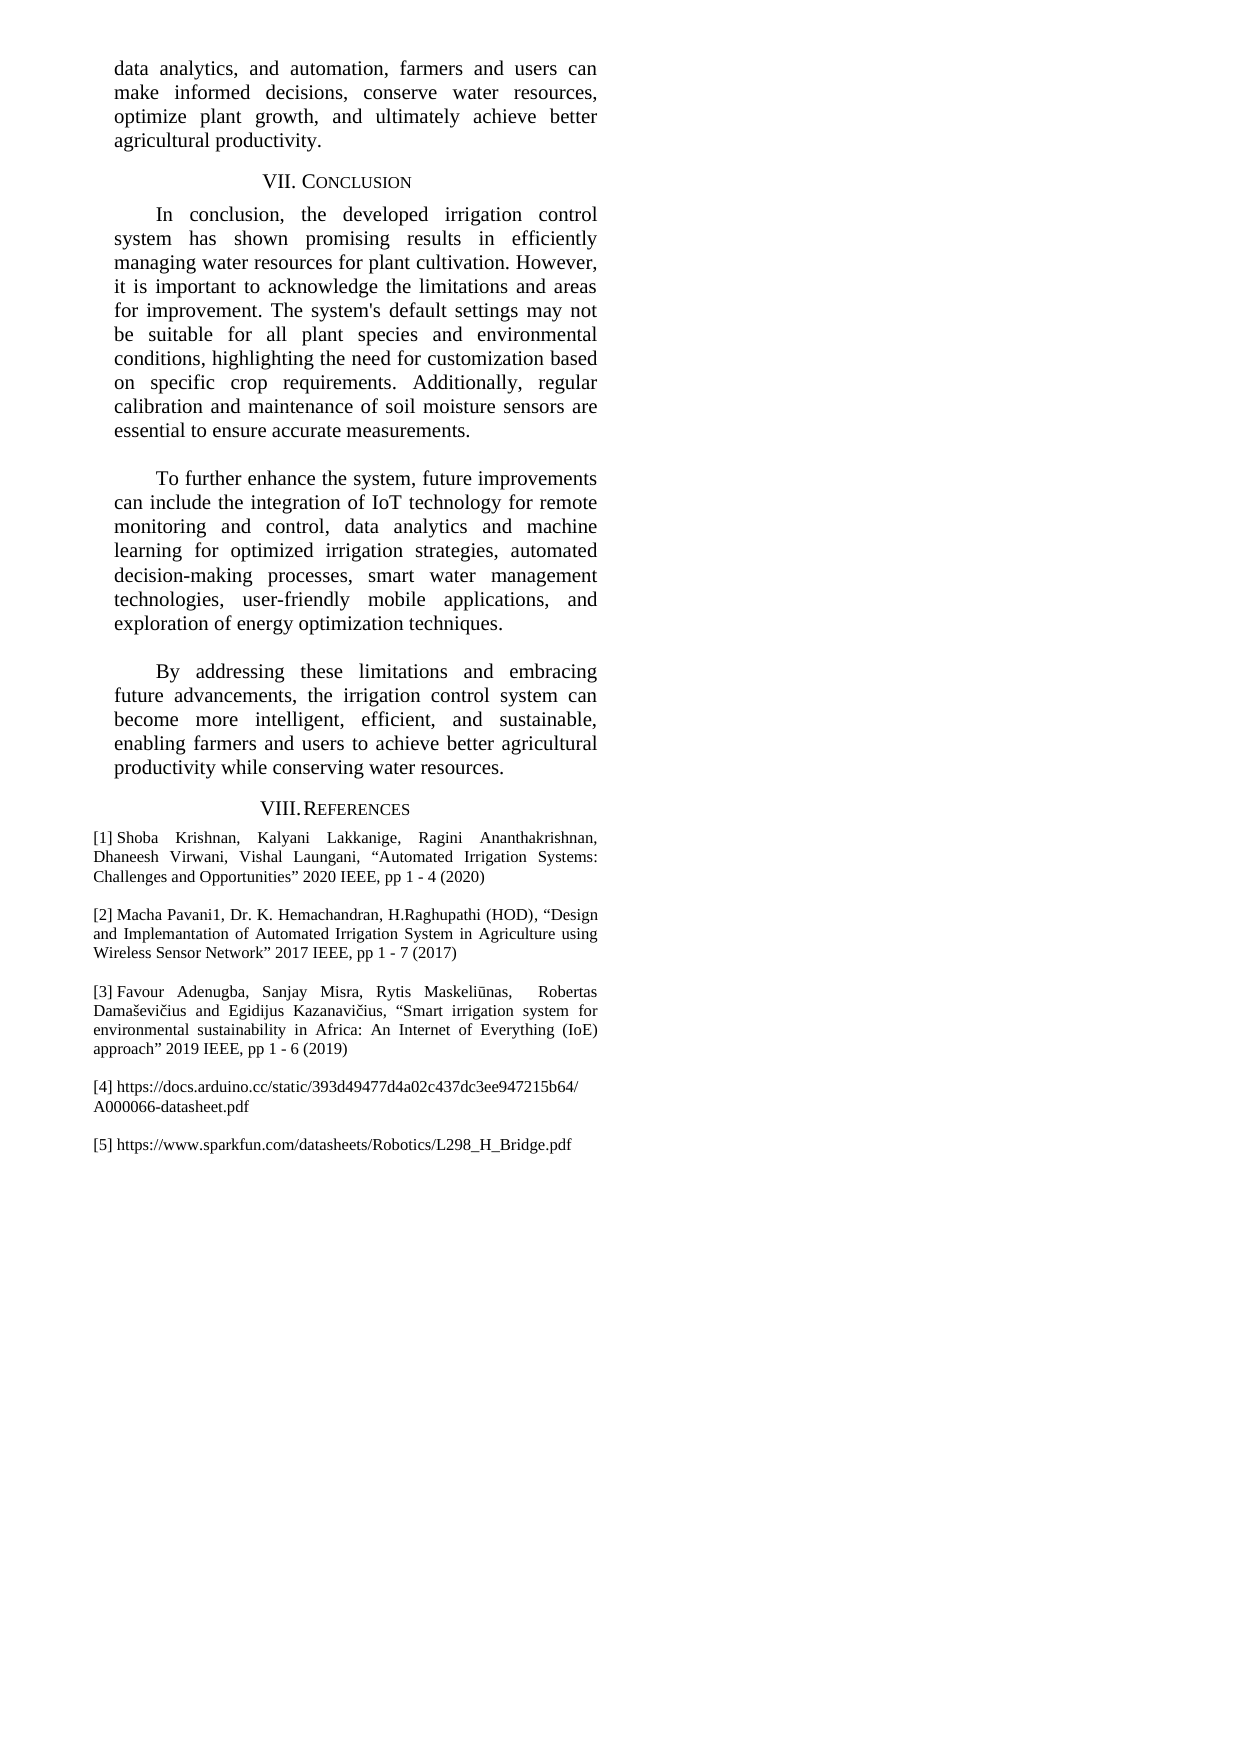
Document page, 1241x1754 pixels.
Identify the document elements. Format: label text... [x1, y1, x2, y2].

subtitle References [93, 796, 598, 820]
list Macha Pavani1, Dr. K. Hemachandran, H.Raghupathi (HOD), “Design and Implemantation of Automated Irrigation System in Agriculture using Wireless Sensor Network” 2017 IEEE, pp 1 - 7 (2017) [93, 905, 598, 962]
list Shoba Krishnan, Kalyani Lakkanige, Ragini Ananthakrishnan, Dhaneesh Virwani, Vishal Laungani, “Automated Irrigation Systems: Challenges and Opportunities” 2020 IEEE, pp 1 - 4 (2020) [93, 828, 598, 886]
text In conclusion, the developed irrigation control system has shown promising results in efficiently managing water resources for plant cultivation. However, it is important to acknowledge the limitations and areas for improvement. The system's default settings may not be suitable for all plant species and environmental conditions, highlighting the need for customization based on specific crop requirements. Additionally, regular calibration and maintenance of soil moisture sensors are essential to ensure accurate measurements. [114, 202, 598, 442]
subtitle Conclusion [93, 169, 598, 193]
list Favour Adenugba, Sanjay Misra, Rytis Maskeliūnas, Robertas Damaševičius and Egidijus Kazanavičius, “Smart irrigation system for environmental sustainability in Africa: An Internet of Everything (IoE) approach” 2019 IEEE, pp 1 - 6 (2019) [93, 981, 598, 1058]
text To further enhance the system, future improvements can include the integration of IoT technology for remote monitoring and control, data analytics and machine learning for optimized irrigation strategies, automated decision-making processes, smart water management technologies, user-friendly mobile applications, and exploration of energy optimization techniques. [114, 466, 598, 635]
list https://www.sparkfun.com/datasheets/Robotics/L298_H_Bridge.pdf [93, 1135, 598, 1154]
list https://docs.arduino.cc/static/393d49477d4a02c437dc3ee947215b64/A000066-datasheet.pdf [93, 1077, 598, 1116]
text By addressing these limitations and embracing future advancements, the irrigation control system can become more intelligent, efficient, and sustainable, enabling farmers and users to achieve better agricultural productivity while conserving water resources. [114, 659, 598, 779]
